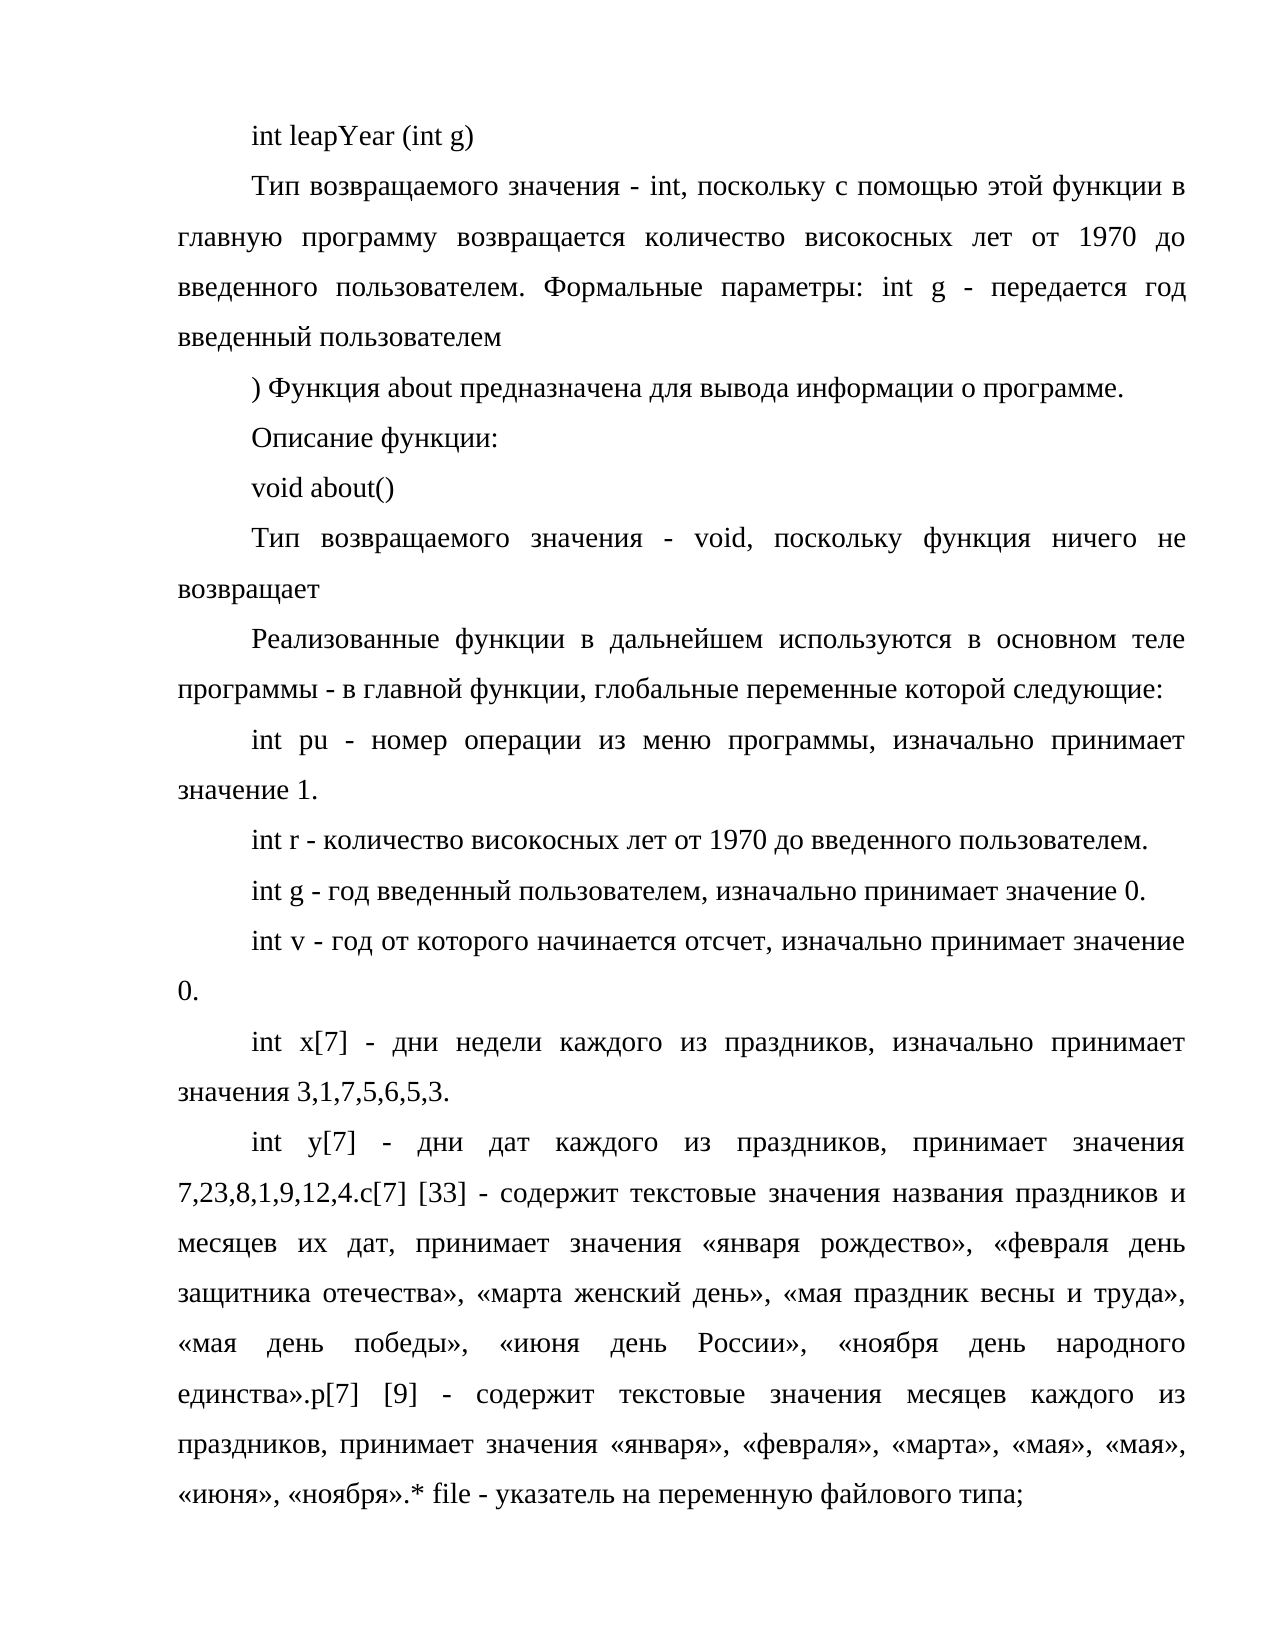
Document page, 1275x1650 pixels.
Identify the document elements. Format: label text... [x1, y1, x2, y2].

text int y[7] - дни дат каждого из праздников, принимает значения 7,23,8,1,9,12,4.c[7] [33] - содержит текстовые значения названия праздников и месяцев их дат, принимает значения «января рождество», «февраля день защитника отечества», «марта женский день», «мая праздник весны и труда», «мая день победы», «июня день России», «ноября день народного единства».p[7] [9] - содержит текстовые значения месяцев каждого из праздников, принимает значения «января», «февраля», «марта», «мая», «мая», «июня», «ноября».* file - указатель на переменную файлового типа; [177, 1124, 1186, 1510]
text int g - год введенный пользователем, изначально принимает значение 0. [177, 873, 1186, 906]
text void about() [177, 470, 1186, 504]
text Описание функции: [177, 420, 1186, 453]
text int leapYear (int g) [177, 118, 1186, 152]
text int v - год от которого начинается отсчет, изначально принимает значение 0. [177, 923, 1186, 1007]
text int pu - номер операции из меню программы, изначально принимает значение 1. [177, 722, 1186, 806]
text Тип возвращаемого значения - int, поскольку с помощью этой функции в главную программу возвращается количество високосных лет от 1970 до введенного пользователем. Формальные параметры: int g - передается год введенный пользователем [177, 168, 1186, 353]
text ) Функция about предназначена для вывода информации о программе. [177, 370, 1186, 403]
text int r - количество високосных лет от 1970 до введенного пользователем. [177, 822, 1186, 856]
text Тип возвращаемого значения - void, поскольку функция ничего не возвращает [177, 521, 1186, 604]
text int x[7] - дни недели каждого из праздников, изначально принимает значения 3,1,7,5,6,5,3. [177, 1024, 1186, 1108]
text Реализованные функции в дальнейшем используются в основном теле программы - в главной функции, глобальные переменные которой следующие: [177, 621, 1186, 705]
